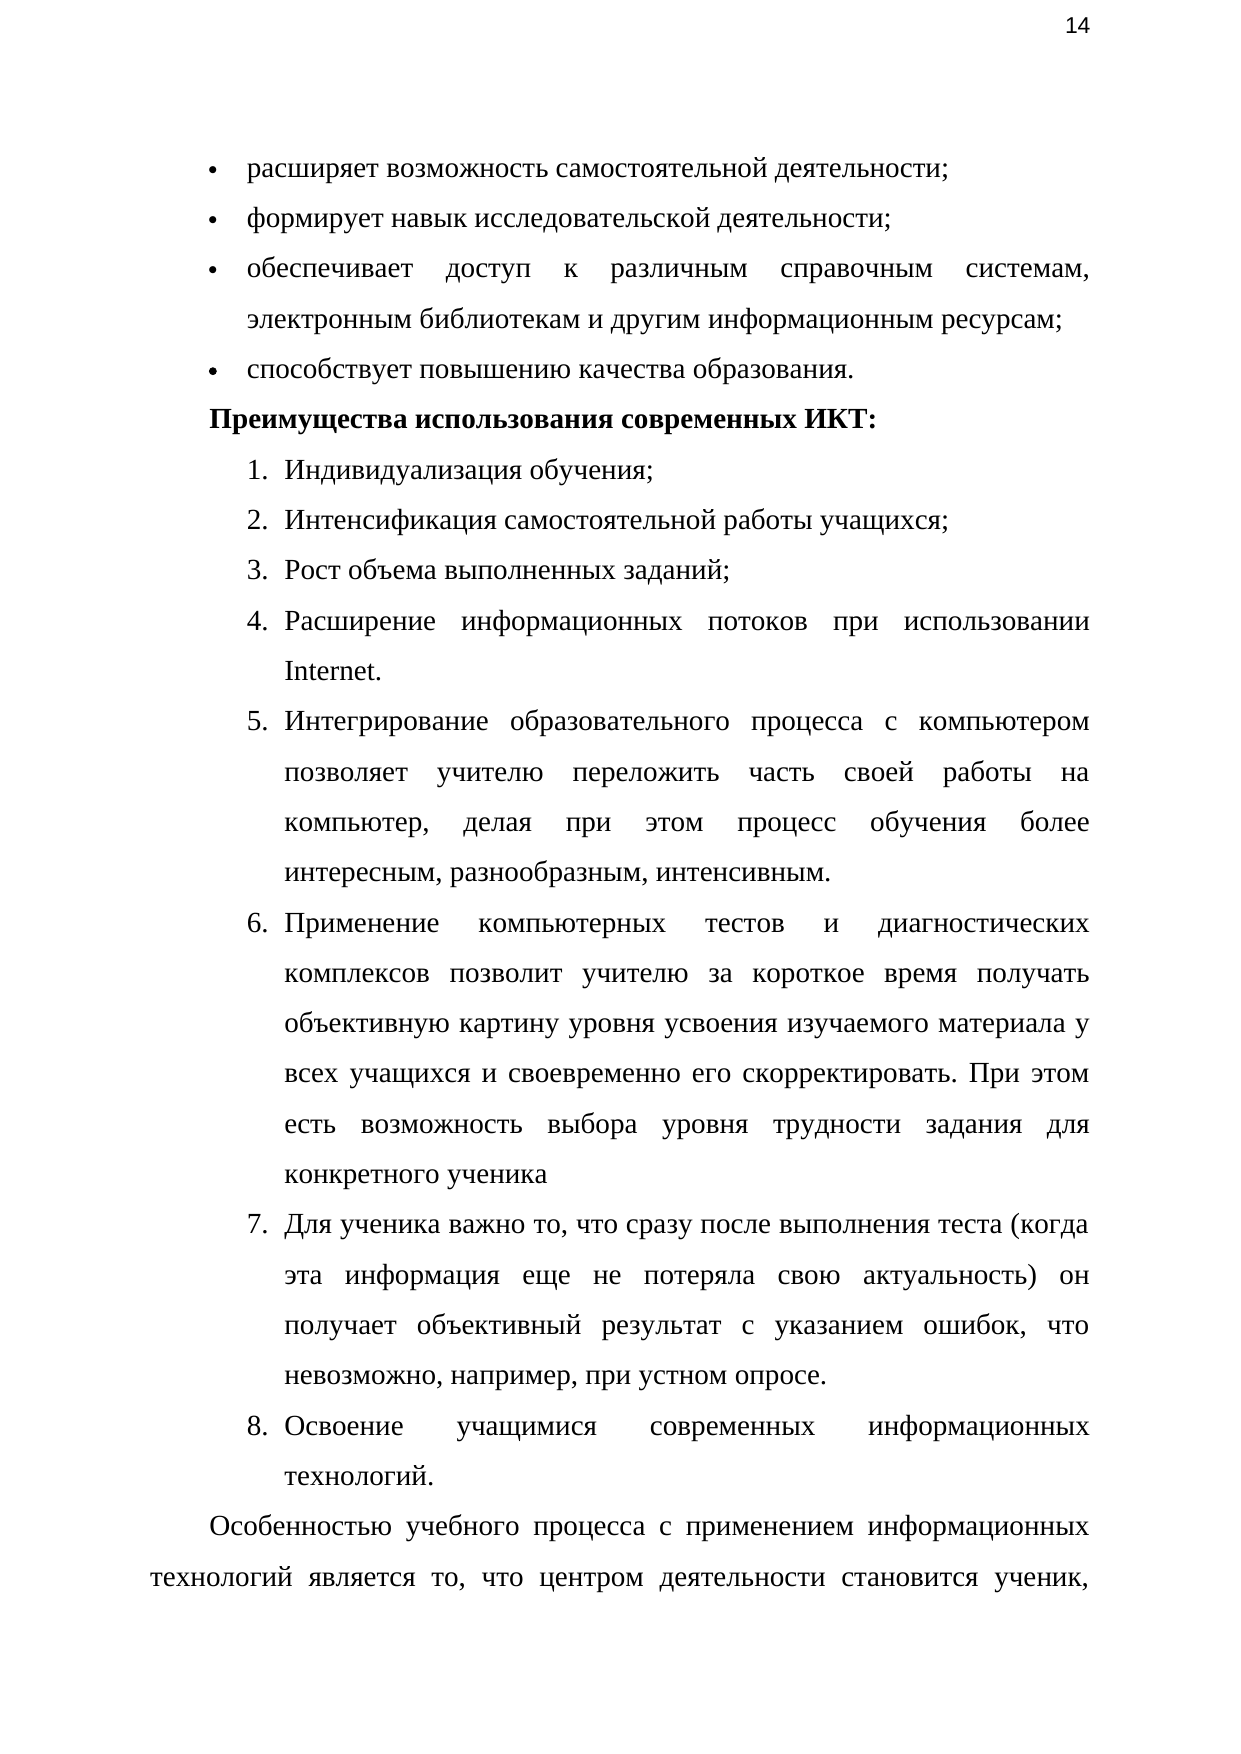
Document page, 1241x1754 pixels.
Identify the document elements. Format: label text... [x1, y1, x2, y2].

list способствует повышению качества образования. [209, 351, 1090, 385]
list Для ученика важно то, что сразу после выполнения теста (когда эта информация еще не потеряла свою актуальность) он получает объективный результат с указанием ошибок, что невозможно, например, при устном опросе. [247, 1207, 1090, 1391]
list Расширение информационных потоков при использовании Internet. [247, 603, 1090, 687]
list Рост объема выполненных заданий; [247, 552, 1090, 586]
text Преимущества использования современных ИКТ: [150, 402, 1090, 435]
list формирует навык исследовательской деятельности; [209, 200, 1090, 234]
list Интегрирование образовательного процесса с компьютером позволяет учителю переложить часть своей работы на компьютер, делая при этом процесс обучения более интересным, разнообразным, интенсивным. [247, 703, 1090, 888]
list обеспечивает доступ к различным справочным системам, электронным библиотекам и другим информационным ресурсам; [209, 251, 1090, 334]
list Интенсификация самостоятельной работы учащихся; [247, 502, 1090, 536]
list Индивидуализация обучения; [247, 452, 1090, 485]
list Освоение учащимися современных информационных технологий. [247, 1408, 1090, 1492]
list Применение компьютерных тестов и диагностических комплексов позволит учителю за короткое время получать объективную картину уровня усвоения изучаемого материала у всех учащихся и своевременно его скорректировать. При этом есть возможность выбора уровня трудности задания для конкретного ученика [247, 905, 1090, 1190]
list расширяет возможность самостоятельной деятельности; [209, 150, 1090, 183]
